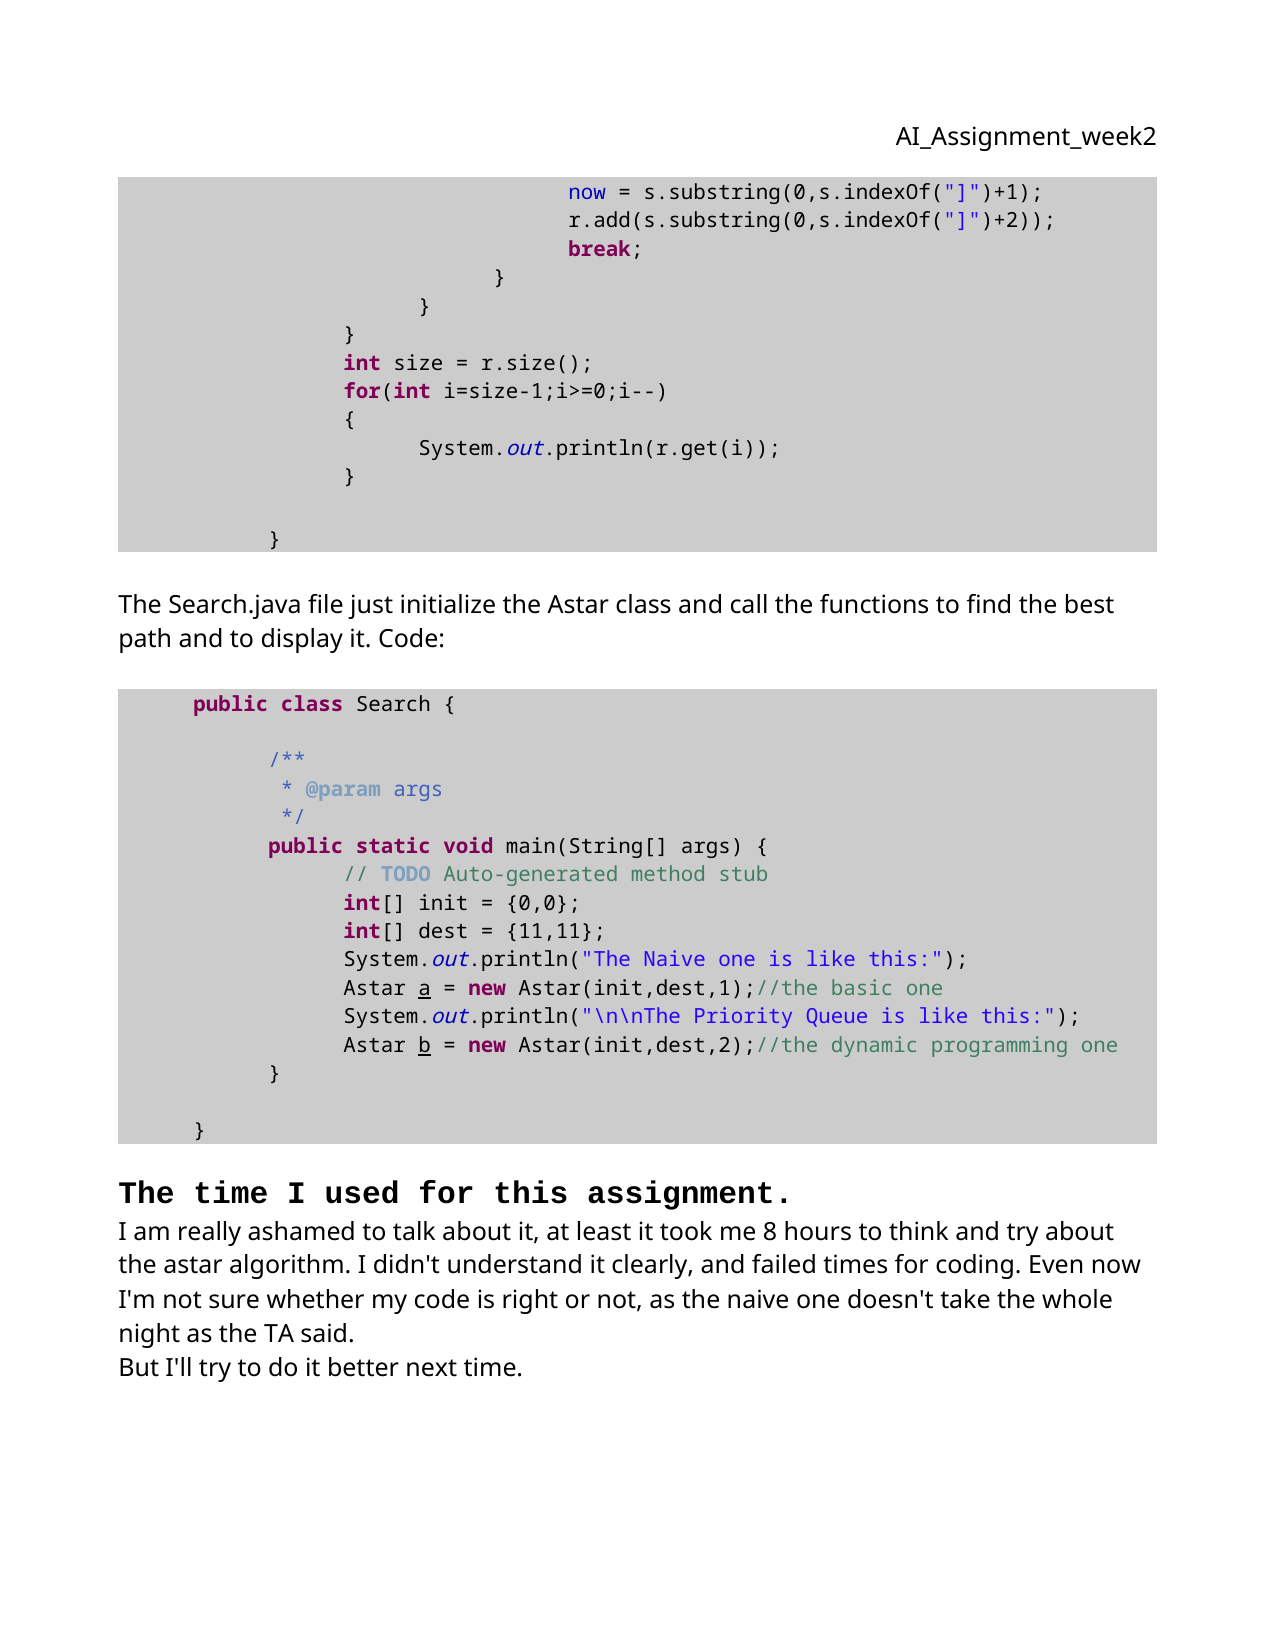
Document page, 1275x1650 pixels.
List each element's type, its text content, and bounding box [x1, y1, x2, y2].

text } [118, 524, 1157, 552]
text System.out.println("\n\nThe Priority Queue is like this:"); [118, 1001, 1157, 1030]
text System.out.println(r.get(i)); [118, 433, 1157, 461]
text for(int i=size-1;i>=0;i--) [118, 376, 1157, 404]
text now = s.substring(0,s.indexOf("]")+1); [118, 177, 1157, 206]
text public class Search { [118, 689, 1157, 717]
text int[] init = {0,0}; [118, 888, 1157, 916]
text int[] dest = {11,11}; [118, 916, 1157, 944]
text } [118, 1115, 1157, 1144]
text /** [118, 746, 1157, 774]
text } [118, 262, 1157, 291]
text The time I used for this assignment. [118, 1178, 1157, 1213]
text System.out.println("The Naive one is like this:"); [118, 944, 1157, 973]
text I am really ashamed to talk about it, at least it took me 8 hours to think and try about the astar algorithm. I didn't understand it clearly, and failed times for coding. Even now I'm not sure whether my code is right or not, as the naive one doesn't take the whole night as the TA said. [118, 1213, 1157, 1349]
text } [118, 291, 1157, 319]
text Astar a = new Astar(init,dest,1);//the basic one [118, 973, 1157, 1001]
text But I'll try to do it better next time. [118, 1349, 1157, 1383]
text { [118, 404, 1157, 433]
text Astar b = new Astar(init,dest,2);//the dynamic programming one [118, 1030, 1157, 1058]
text int size = r.size(); [118, 348, 1157, 376]
text break; [118, 234, 1157, 262]
text } [118, 1058, 1157, 1087]
text // TODO Auto-generated method stub [118, 859, 1157, 888]
text * @param args [118, 774, 1157, 802]
text The Search.java file just initialize the Astar class and call the functions to find the best path and to display it. Code: [118, 586, 1157, 654]
text } [118, 461, 1157, 490]
text public static void main(String[] args) { [118, 831, 1157, 859]
text */ [118, 802, 1157, 831]
text } [118, 319, 1157, 348]
text r.add(s.substring(0,s.indexOf("]")+2)); [118, 206, 1157, 234]
